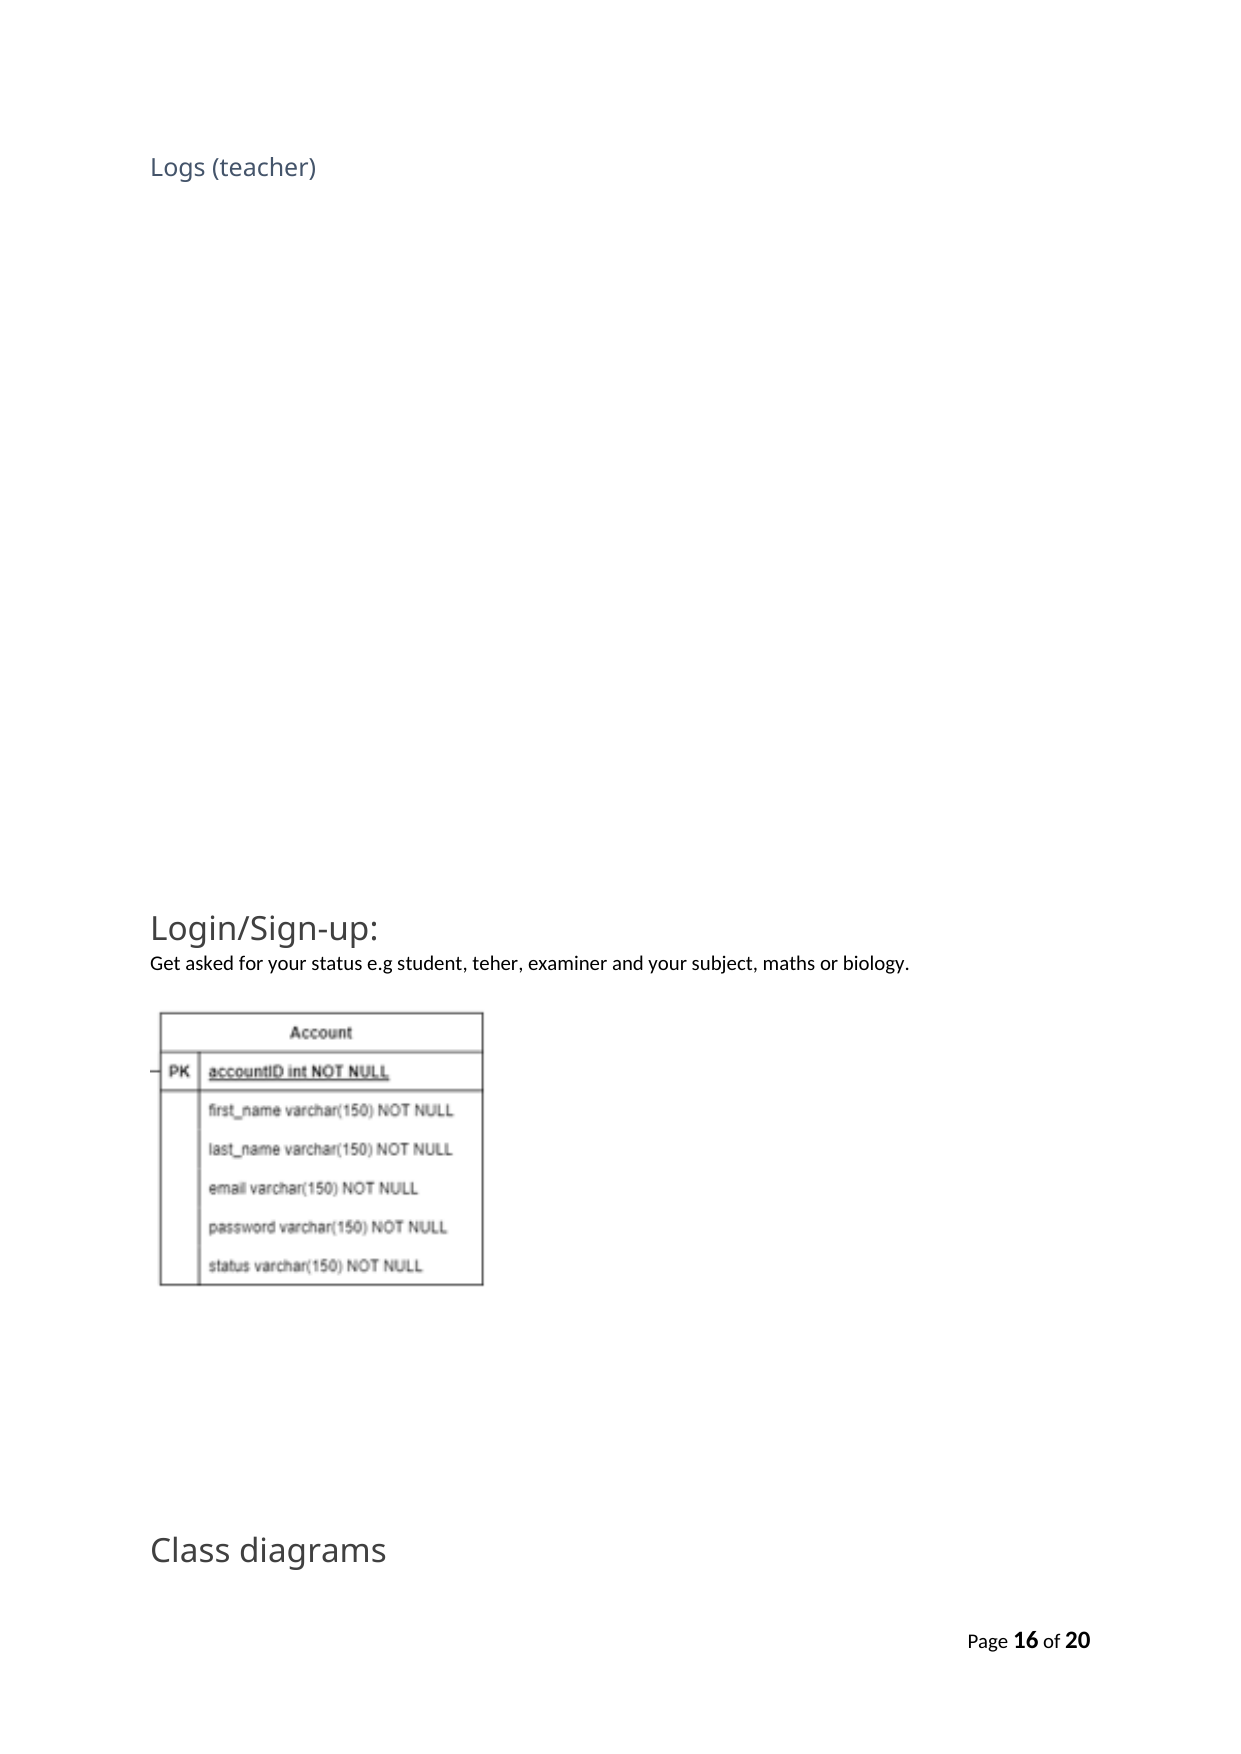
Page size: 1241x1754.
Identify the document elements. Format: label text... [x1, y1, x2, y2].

subtitle Class diagrams [150, 1527, 1090, 1572]
subtitle Logs (teacher) [150, 150, 1090, 184]
subtitle Login/Sign-up: [150, 905, 1090, 951]
text Get asked for your status e.g student, teher, examiner and your subject, maths or biology. [150, 951, 1090, 976]
picture [150, 991, 511, 1305]
